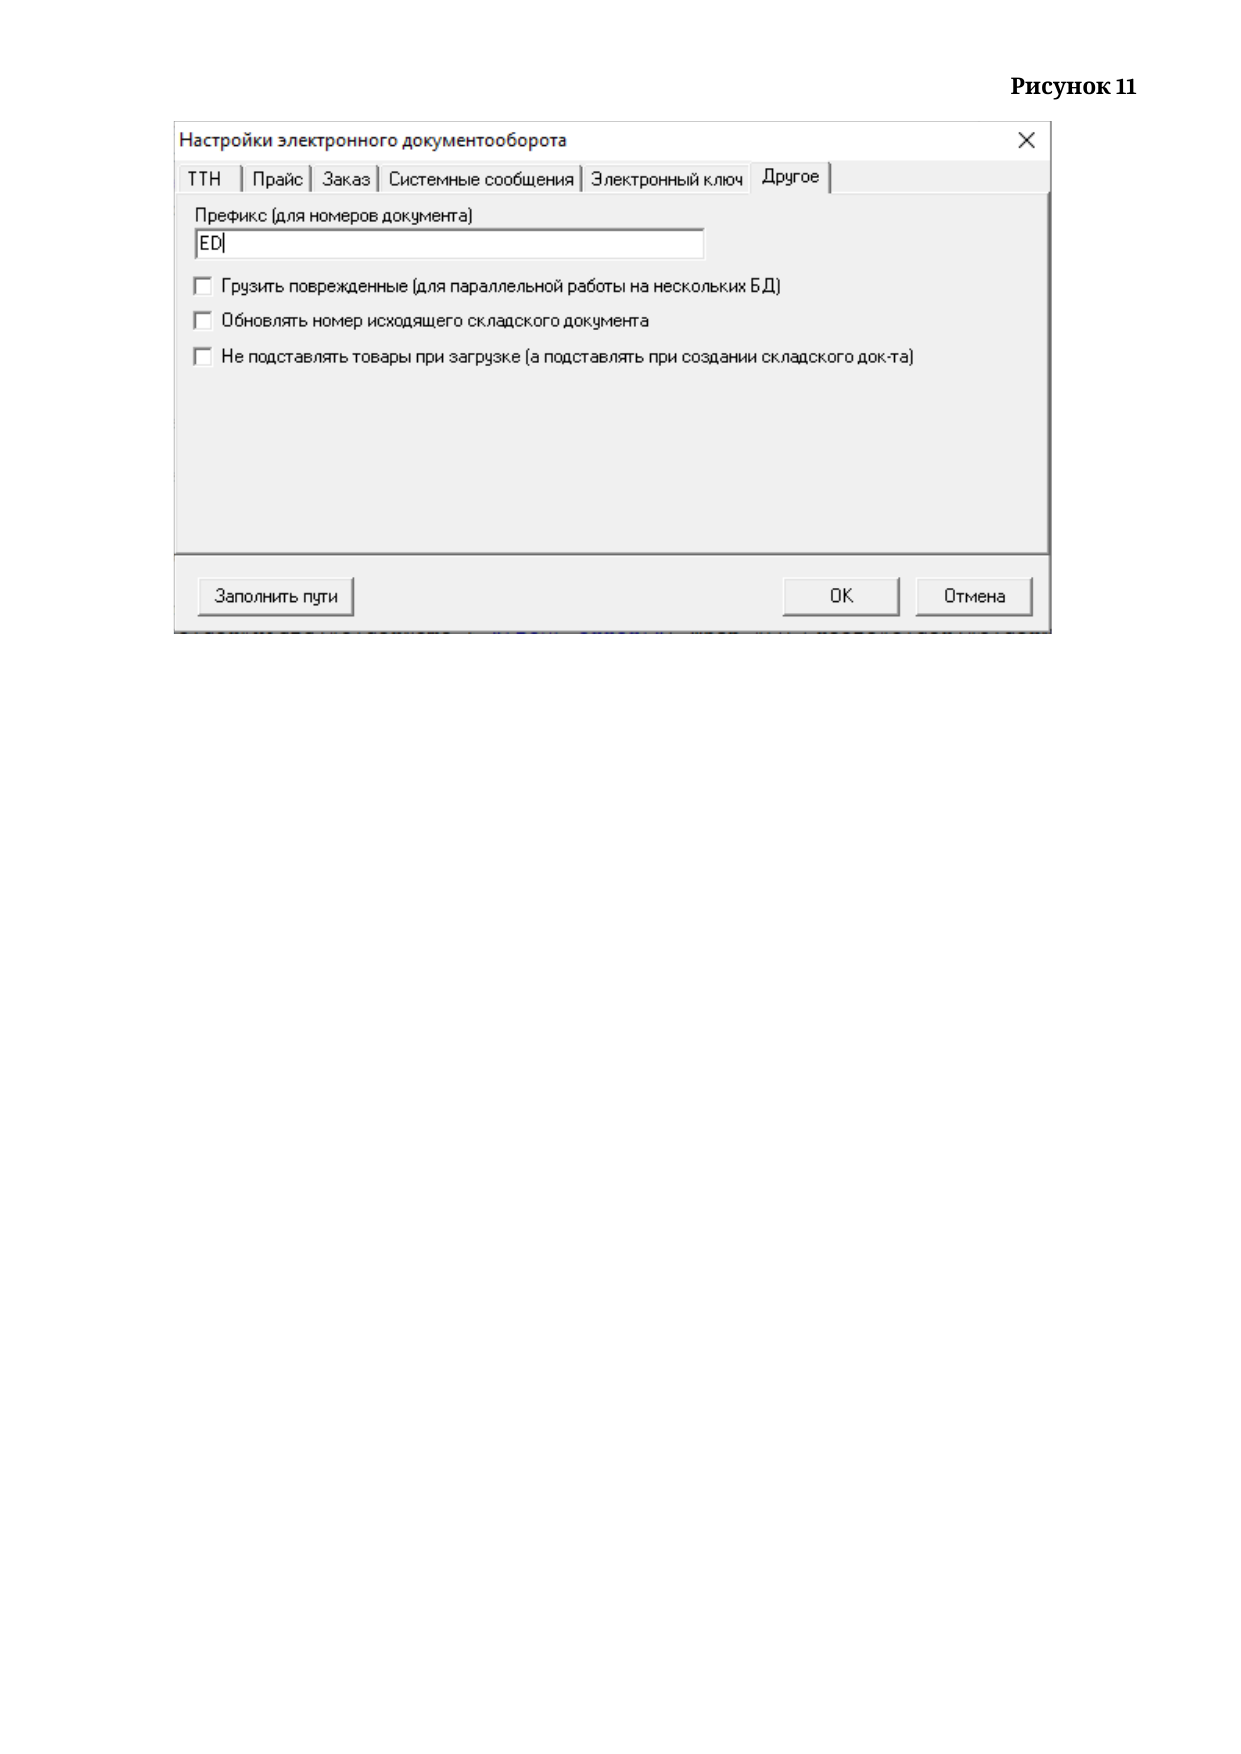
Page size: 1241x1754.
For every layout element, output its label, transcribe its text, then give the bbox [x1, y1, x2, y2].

picture [173, 121, 1052, 634]
